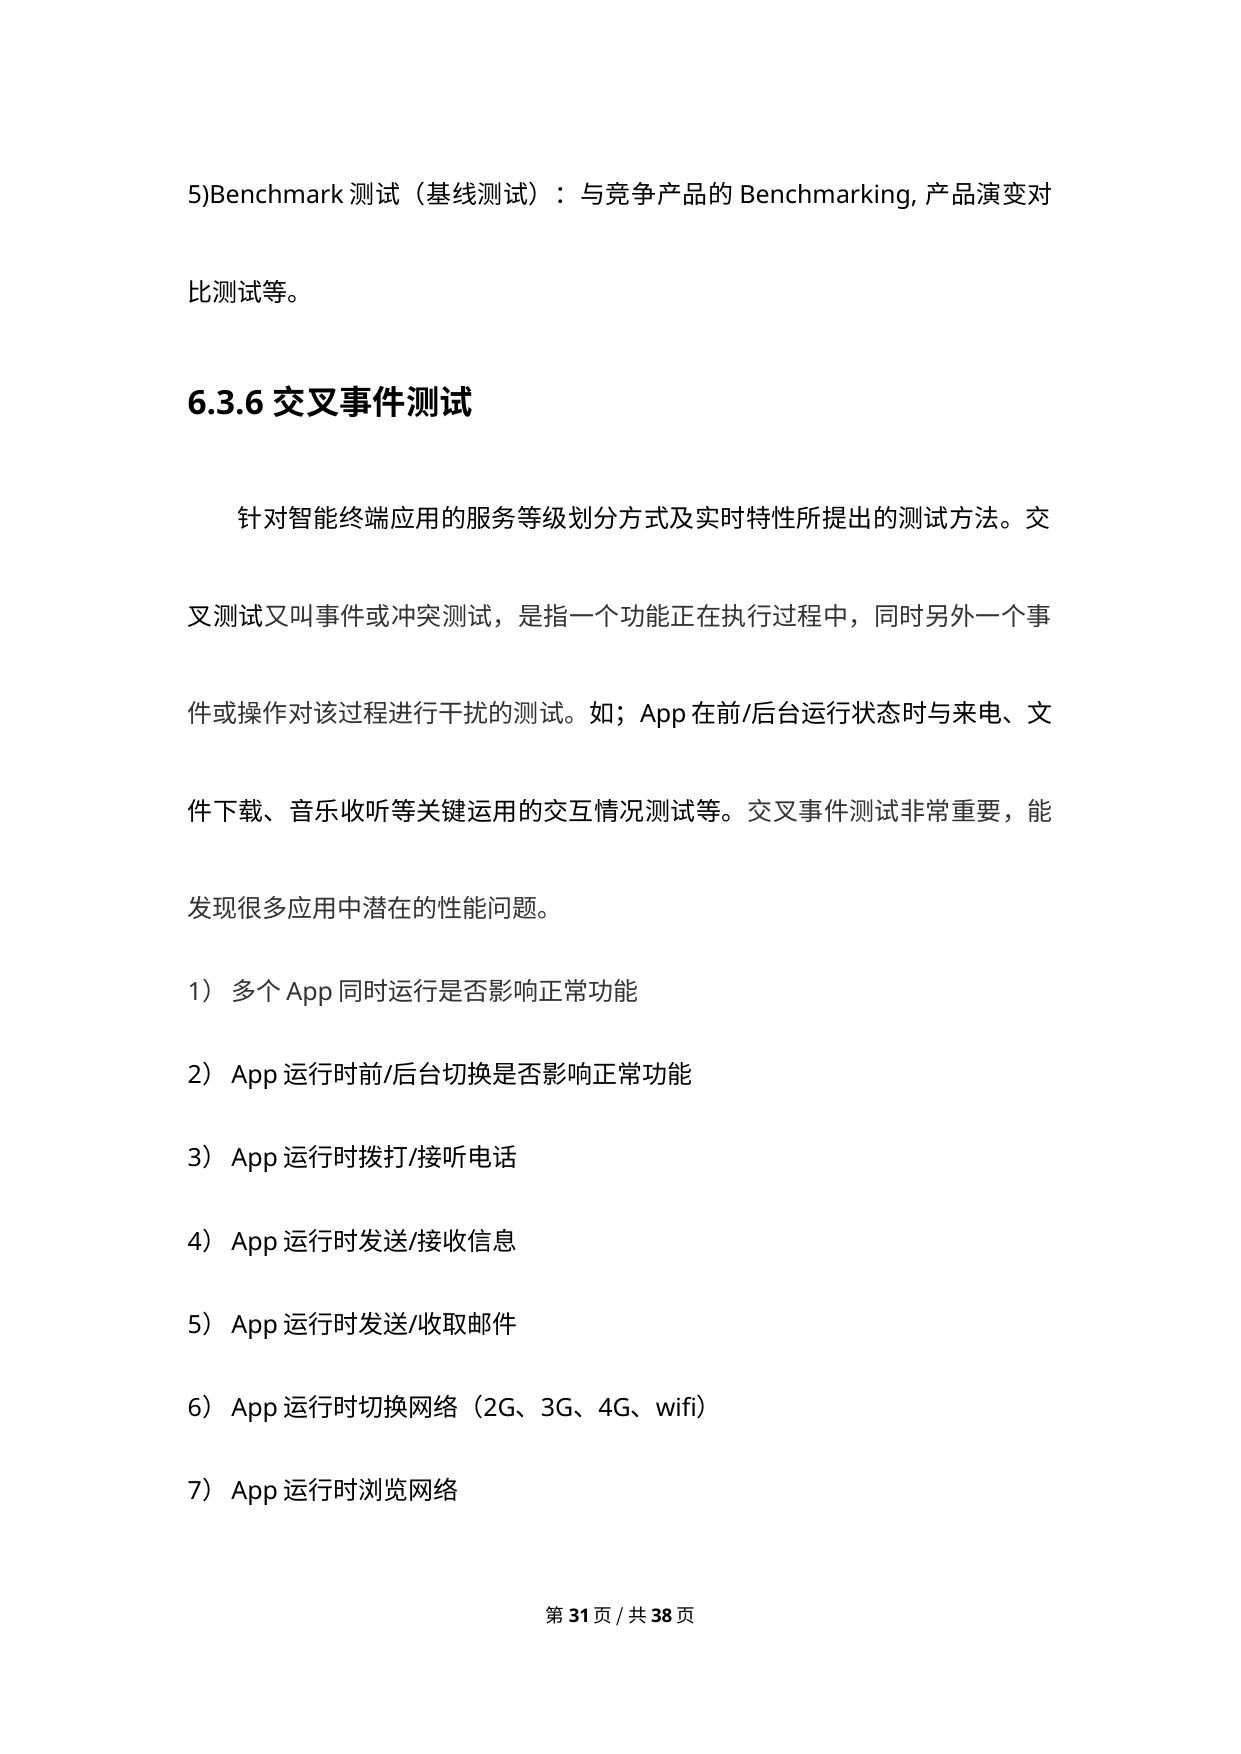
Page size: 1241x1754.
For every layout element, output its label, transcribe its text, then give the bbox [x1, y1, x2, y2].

list App运行时发送/接收信息 [187, 1207, 1053, 1272]
text 针对智能终端应用的服务等级划分方式及实时特性所提出的测试方法。交叉测试又叫事件或冲突测试，是指一个功能正在执行过程中，同时另外一个事件或操作对该过程进行干扰的测试。如；App在前/后台运行状态时与来电、文件下载、音乐收听等关键运用的交互情况测试等。交叉事件测试非常重要，能发现很多应用中潜在的性能问题。 [187, 484, 1053, 939]
list App运行时拨打/接听电话 [187, 1123, 1053, 1188]
text 5)Benchmark测试（基线测试）：与竞争产品的Benchmarking, 产品演变对比测试等。 [187, 160, 1053, 323]
list App运行时前/后台切换是否影响正常功能 [187, 1040, 1053, 1105]
subtitle 6.3.6 交叉事件测试 [187, 368, 1053, 433]
list App运行时切换网络（2G、3G、4G、wifi） [187, 1373, 1053, 1438]
list App运行时浏览网络 [187, 1456, 1053, 1521]
list 多个App同时运行是否影响正常功能 [187, 957, 1053, 1022]
list App运行时发送/收取邮件 [187, 1290, 1053, 1355]
